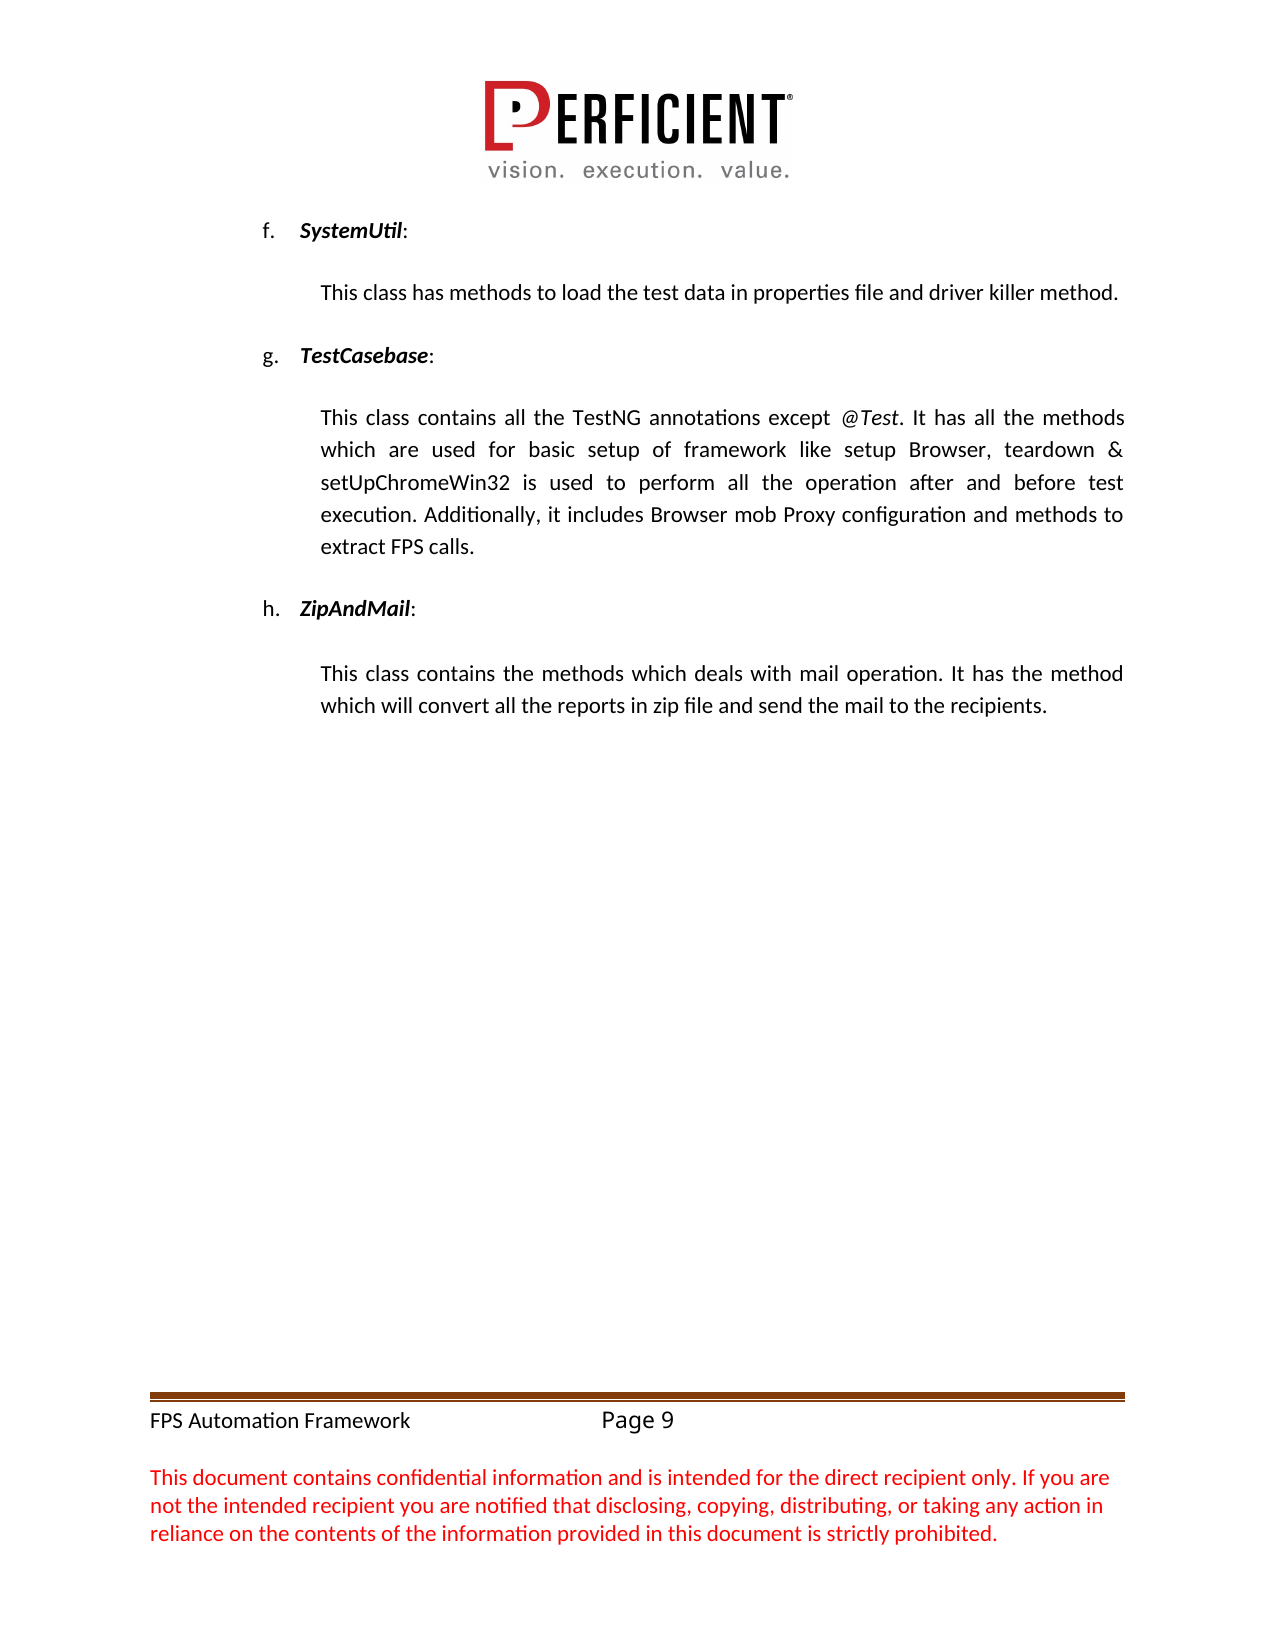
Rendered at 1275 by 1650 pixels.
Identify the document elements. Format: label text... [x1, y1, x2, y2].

list This class contains the methods which deals with mail operation. It has the method which will convert all the reports in zip file and send the mail to the recipients. [320, 659, 1125, 719]
list This class has methods to load the test data in properties file and driver killer method. [320, 278, 1125, 307]
picture [481, 75, 794, 186]
list SystemUtil: [262, 216, 1125, 244]
list ZipAndMail: [262, 594, 1125, 622]
list This class contains all the TestNG annotations except @Test. It has all the methods which are used for basic setup of framework like setup Browser, teardown & setUpChromeWin32 is used to perform all the operation after and before test execution. Additionally, it includes Browser mob Proxy configuration and methods to extract FPS calls. [320, 403, 1125, 560]
list TestCasebase: [262, 341, 1125, 369]
